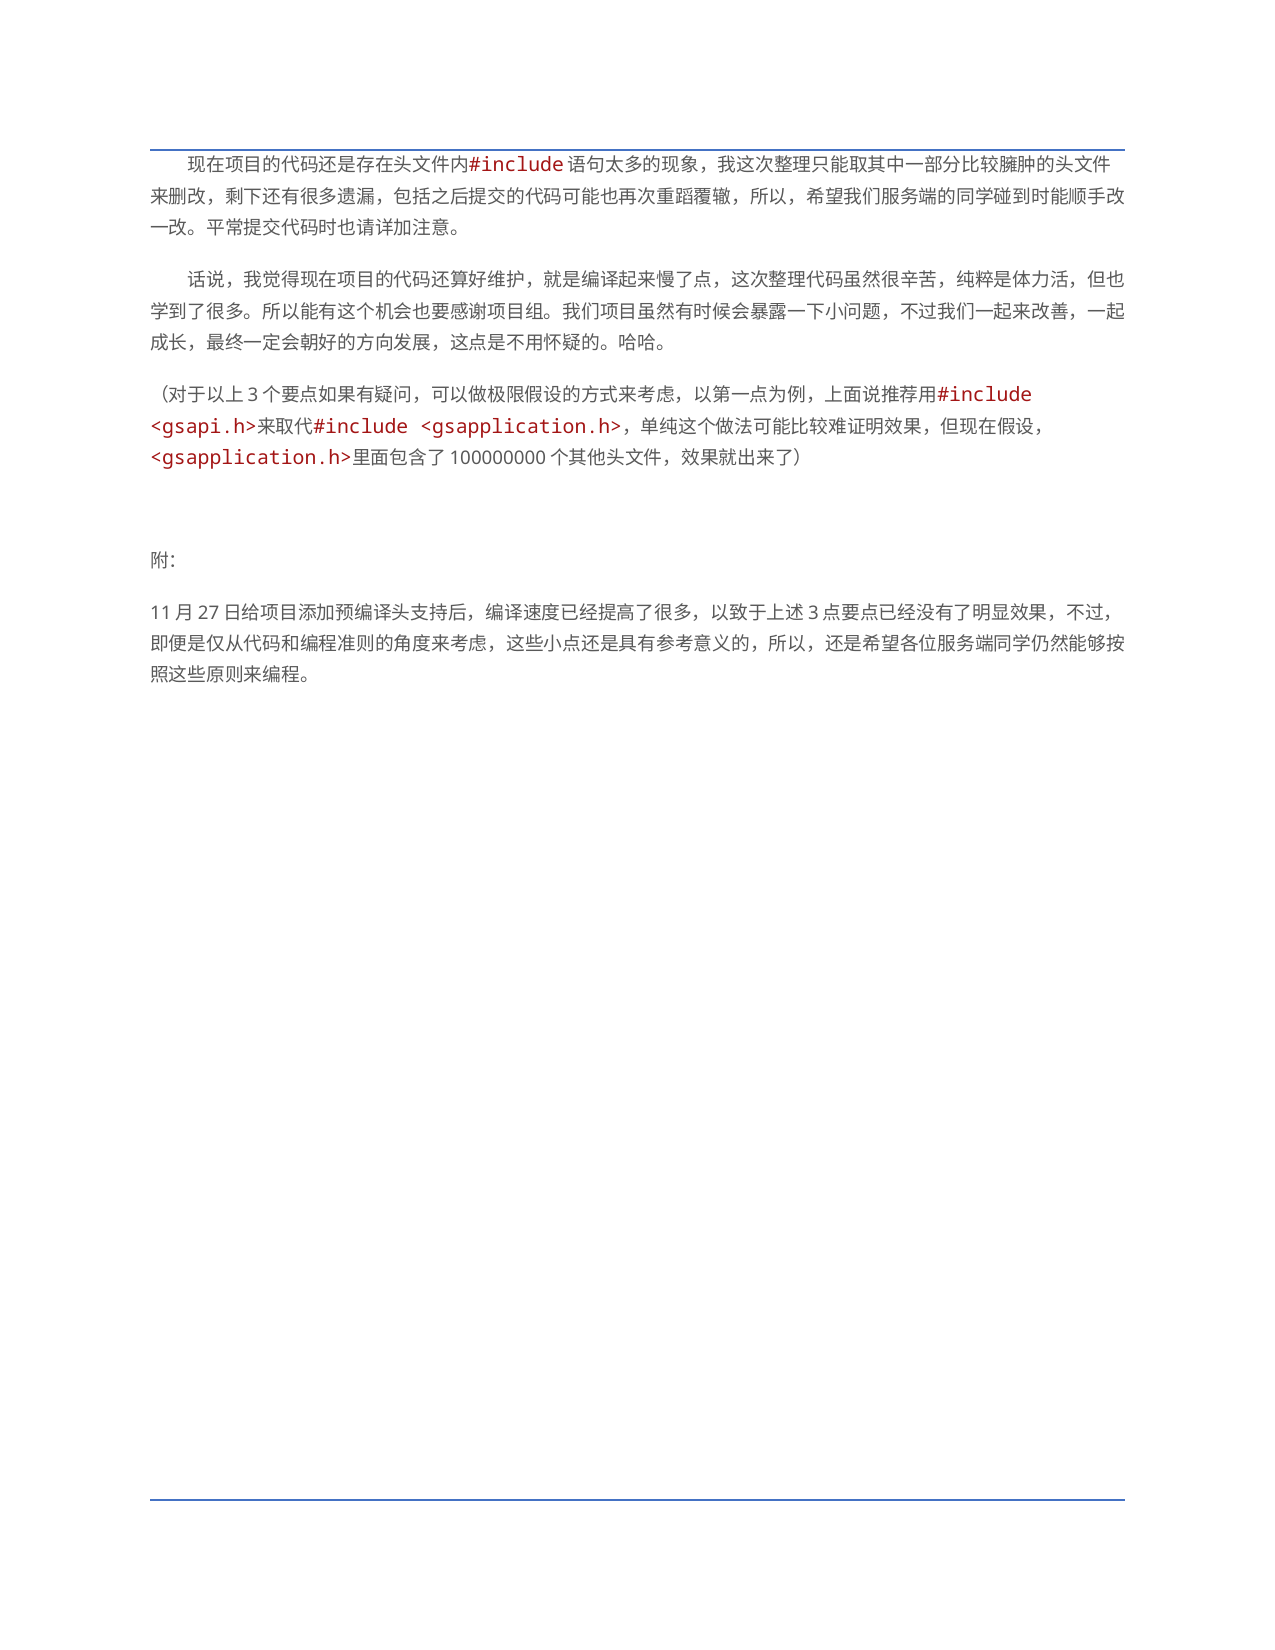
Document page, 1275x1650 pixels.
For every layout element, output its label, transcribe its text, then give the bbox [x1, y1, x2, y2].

text 11月27日给项目添加预编译头支持后，编译速度已经提高了很多，以致于上述3点要点已经没有了明显效果，不过，即便是仅从代码和编程准则的角度来考虑，这些小点还是具有参考意义的，所以，还是希望各位服务端同学仍然能够按照这些原则来编程。 [150, 598, 1125, 687]
text 话说，我觉得现在项目的代码还算好维护，就是编译起来慢了点，这次整理代码虽然很辛苦，纯粹是体力活，但也学到了很多。所以能有这个机会也要感谢项目组。我们项目虽然有时候会暴露一下小问题，不过我们一起来改善，一起成长，最终一定会朝好的方向发展，这点是不用怀疑的。哈哈。 [150, 265, 1125, 355]
text （对于以上3个要点如果有疑问，可以做极限假设的方式来考虑，以第一点为例，上面说推荐用#include <gsapi.h>来取代#include <gsapplication.h>，单纯这个做法可能比较难证明效果，但现在假设，<gsapplication.h>里面包含了100000000个其他头文件，效果就出来了） [150, 379, 1125, 471]
text 现在项目的代码还是存在头文件内#include语句太多的现象，我这次整理只能取其中一部分比较臃肿的头文件来删改，剩下还有很多遗漏，包括之后提交的代码可能也再次重蹈覆辙，所以，希望我们服务端的同学碰到时能顺手改一改。平常提交代码时也请详加注意。 [150, 150, 1125, 240]
text 附： [150, 546, 1125, 573]
